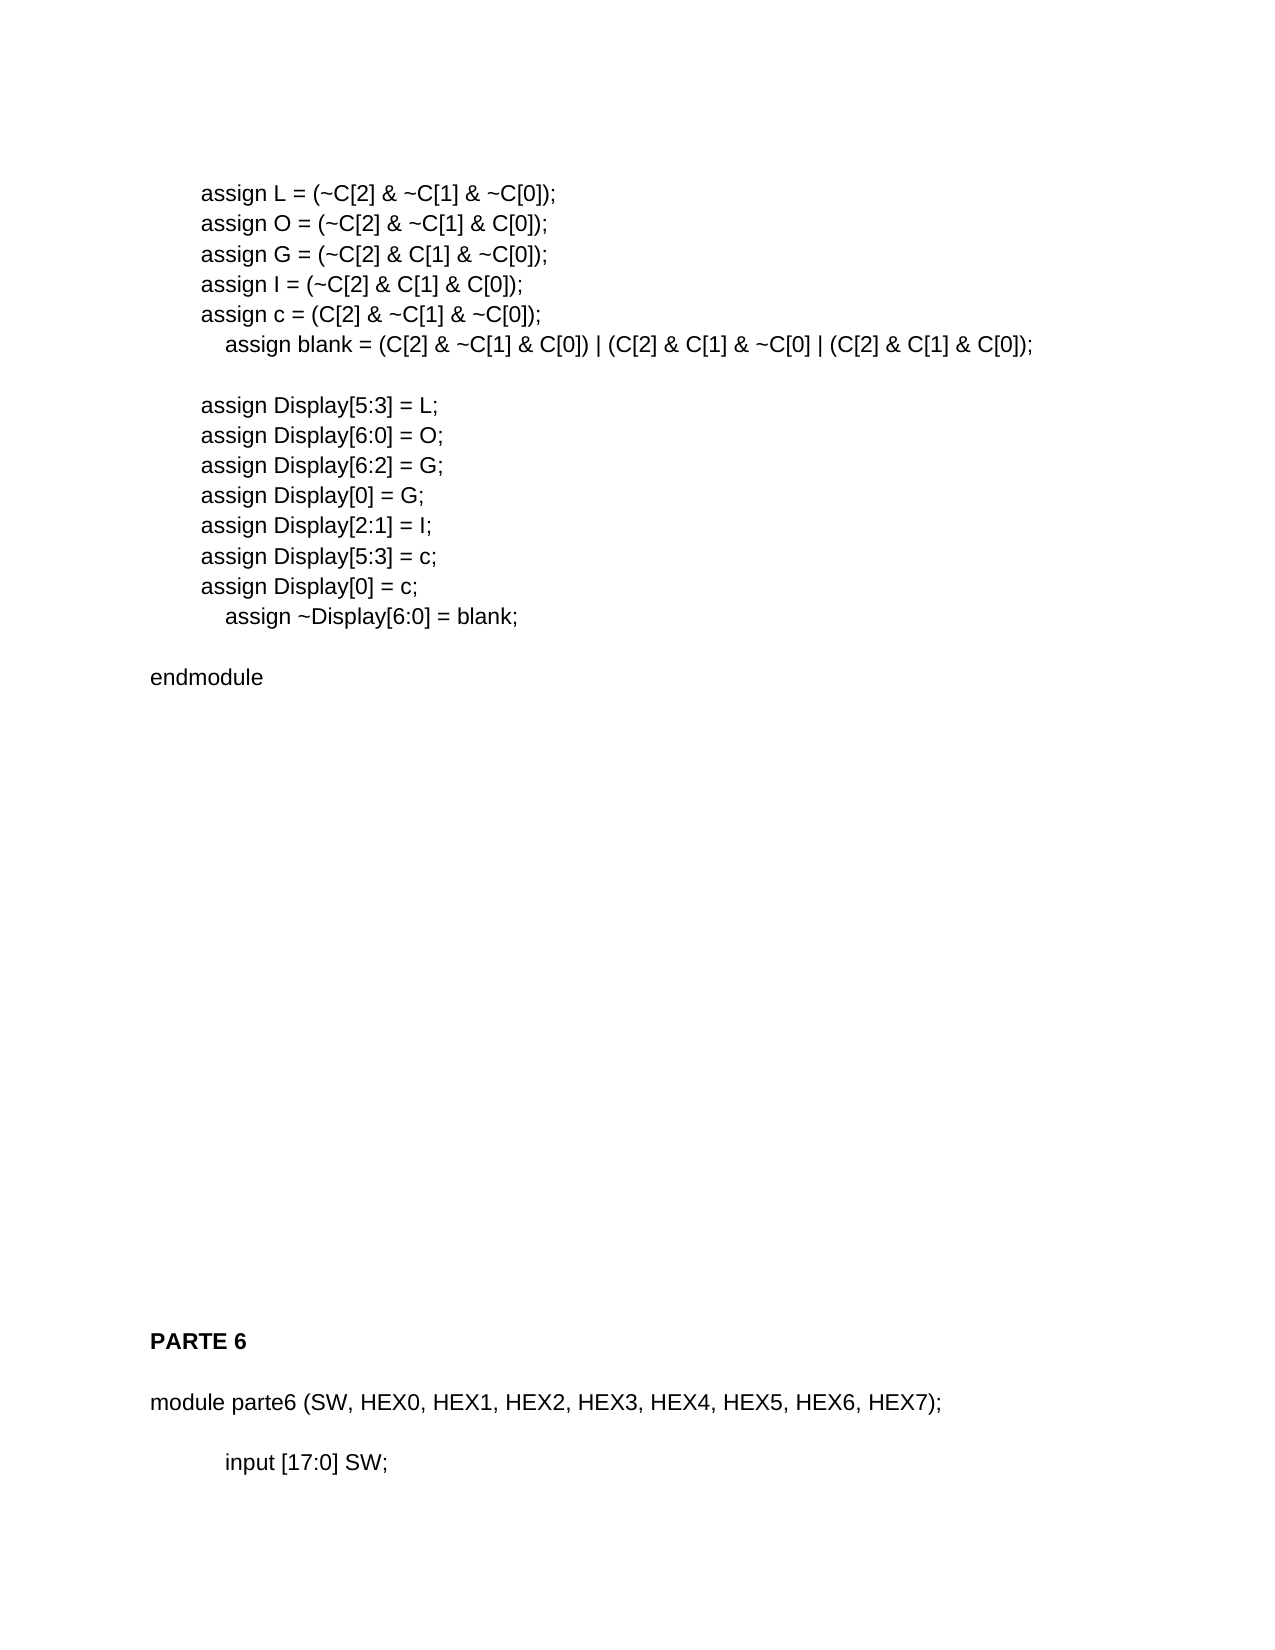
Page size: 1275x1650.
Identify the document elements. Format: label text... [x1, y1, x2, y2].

text assign Display[6:0] = O; [150, 422, 1125, 448]
text assign G = (~C[2] & C[1] & ~C[0]); [150, 241, 1125, 267]
text input [17:0] SW; [150, 1449, 1125, 1475]
text assign Display[5:3] = c; [150, 543, 1125, 569]
text assign c = (C[2] & ~C[1] & ~C[0]); [150, 301, 1125, 327]
text assign L = (~C[2] & ~C[1] & ~C[0]); [150, 180, 1125, 207]
text assign blank = (C[2] & ~C[1] & C[0]) | (C[2] & C[1] & ~C[0] | (C[2] & C[1] & C[0]); [150, 331, 1125, 358]
text assign O = (~C[2] & ~C[1] & C[0]); [150, 210, 1125, 237]
text endmodule [150, 663, 1125, 690]
text assign Display[2:1] = I; [150, 512, 1125, 539]
text module parte6 (SW, HEX0, HEX1, HEX2, HEX3, HEX4, HEX5, HEX6, HEX7); [150, 1388, 1125, 1415]
text assign I = (~C[2] & C[1] & C[0]); [150, 271, 1125, 297]
text assign Display[0] = G; [150, 482, 1125, 509]
text assign Display[6:2] = G; [150, 452, 1125, 478]
text PARTE 6 [150, 1328, 1125, 1354]
text assign Display[0] = c; [150, 573, 1125, 599]
text assign ~Display[6:0] = blank; [150, 603, 1125, 629]
text assign Display[5:3] = L; [150, 392, 1125, 418]
